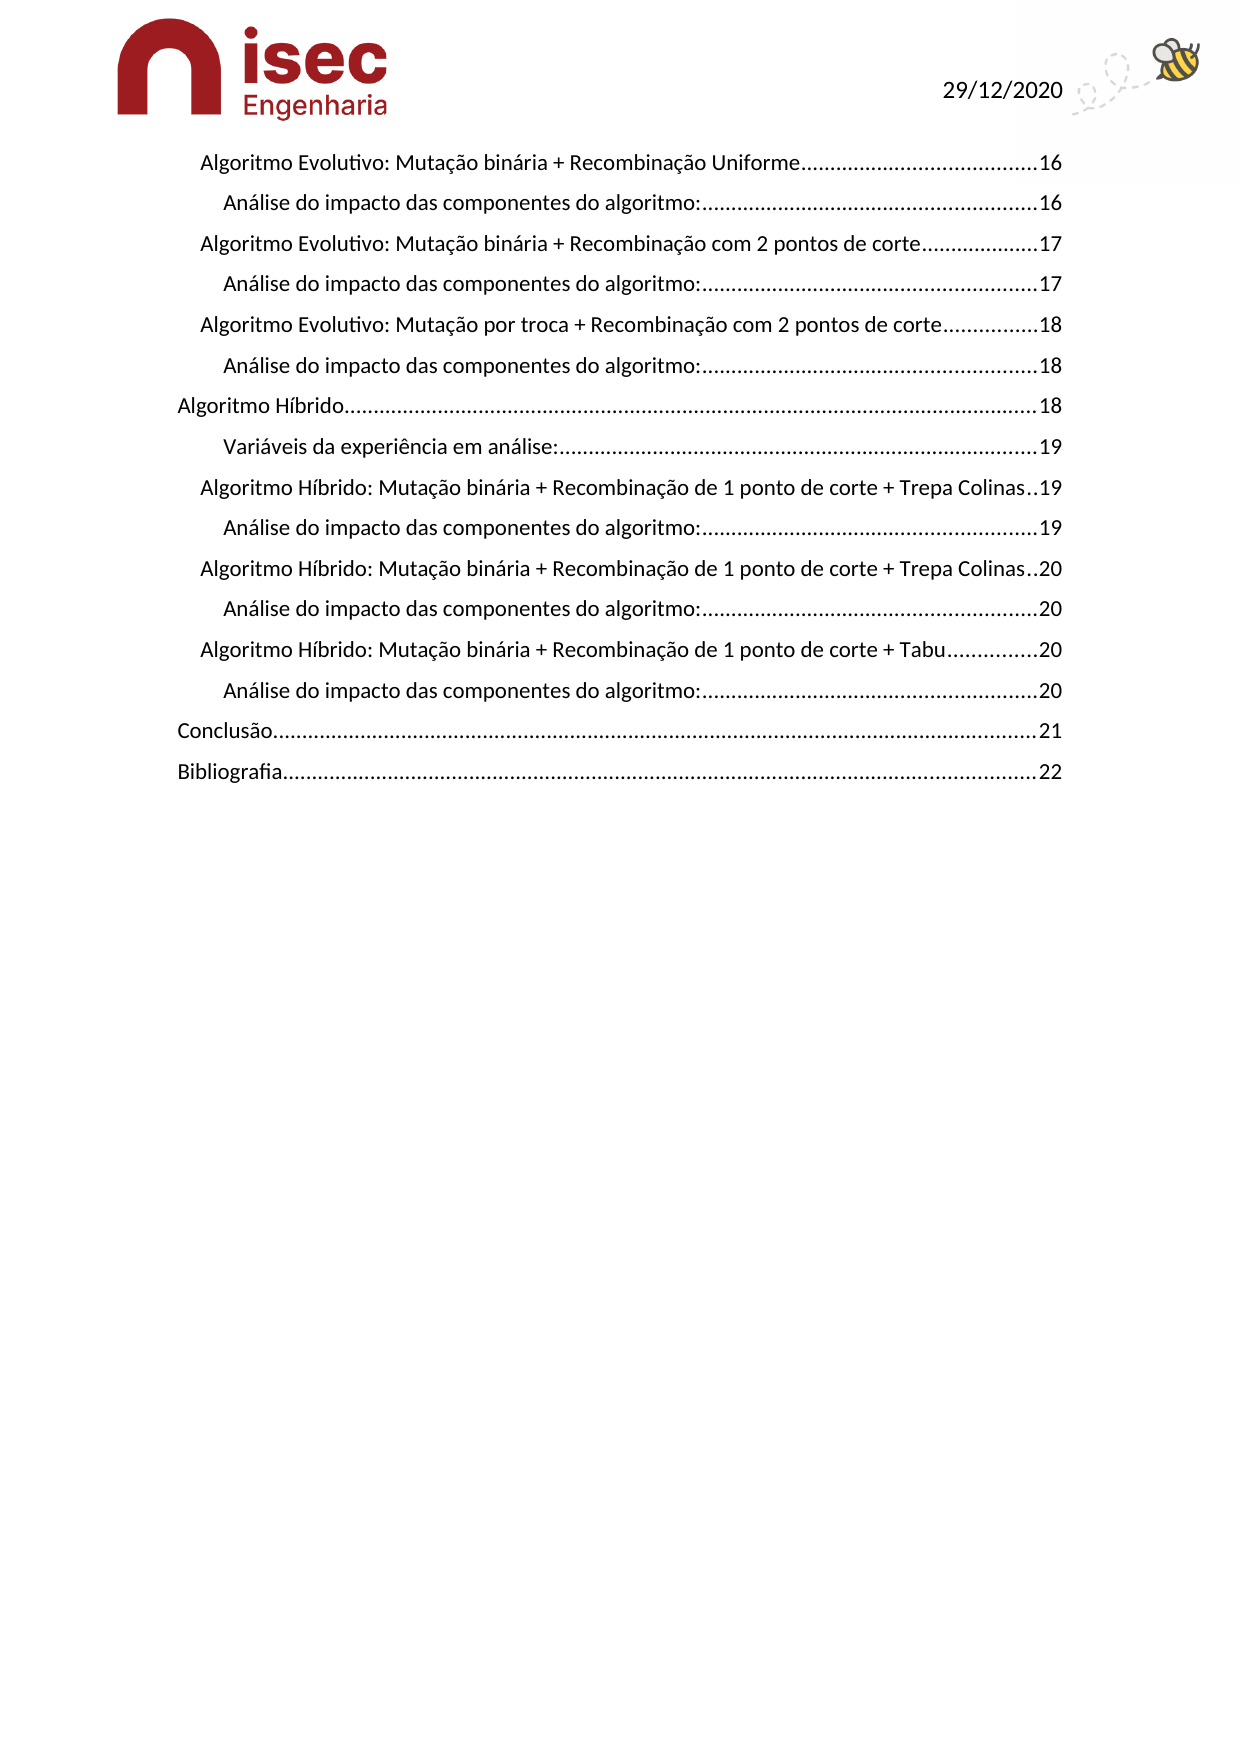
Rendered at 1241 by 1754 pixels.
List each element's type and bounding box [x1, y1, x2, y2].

picture [111, 13, 387, 123]
picture [1014, 0, 1241, 184]
picture [1014, 84, 1021, 95]
